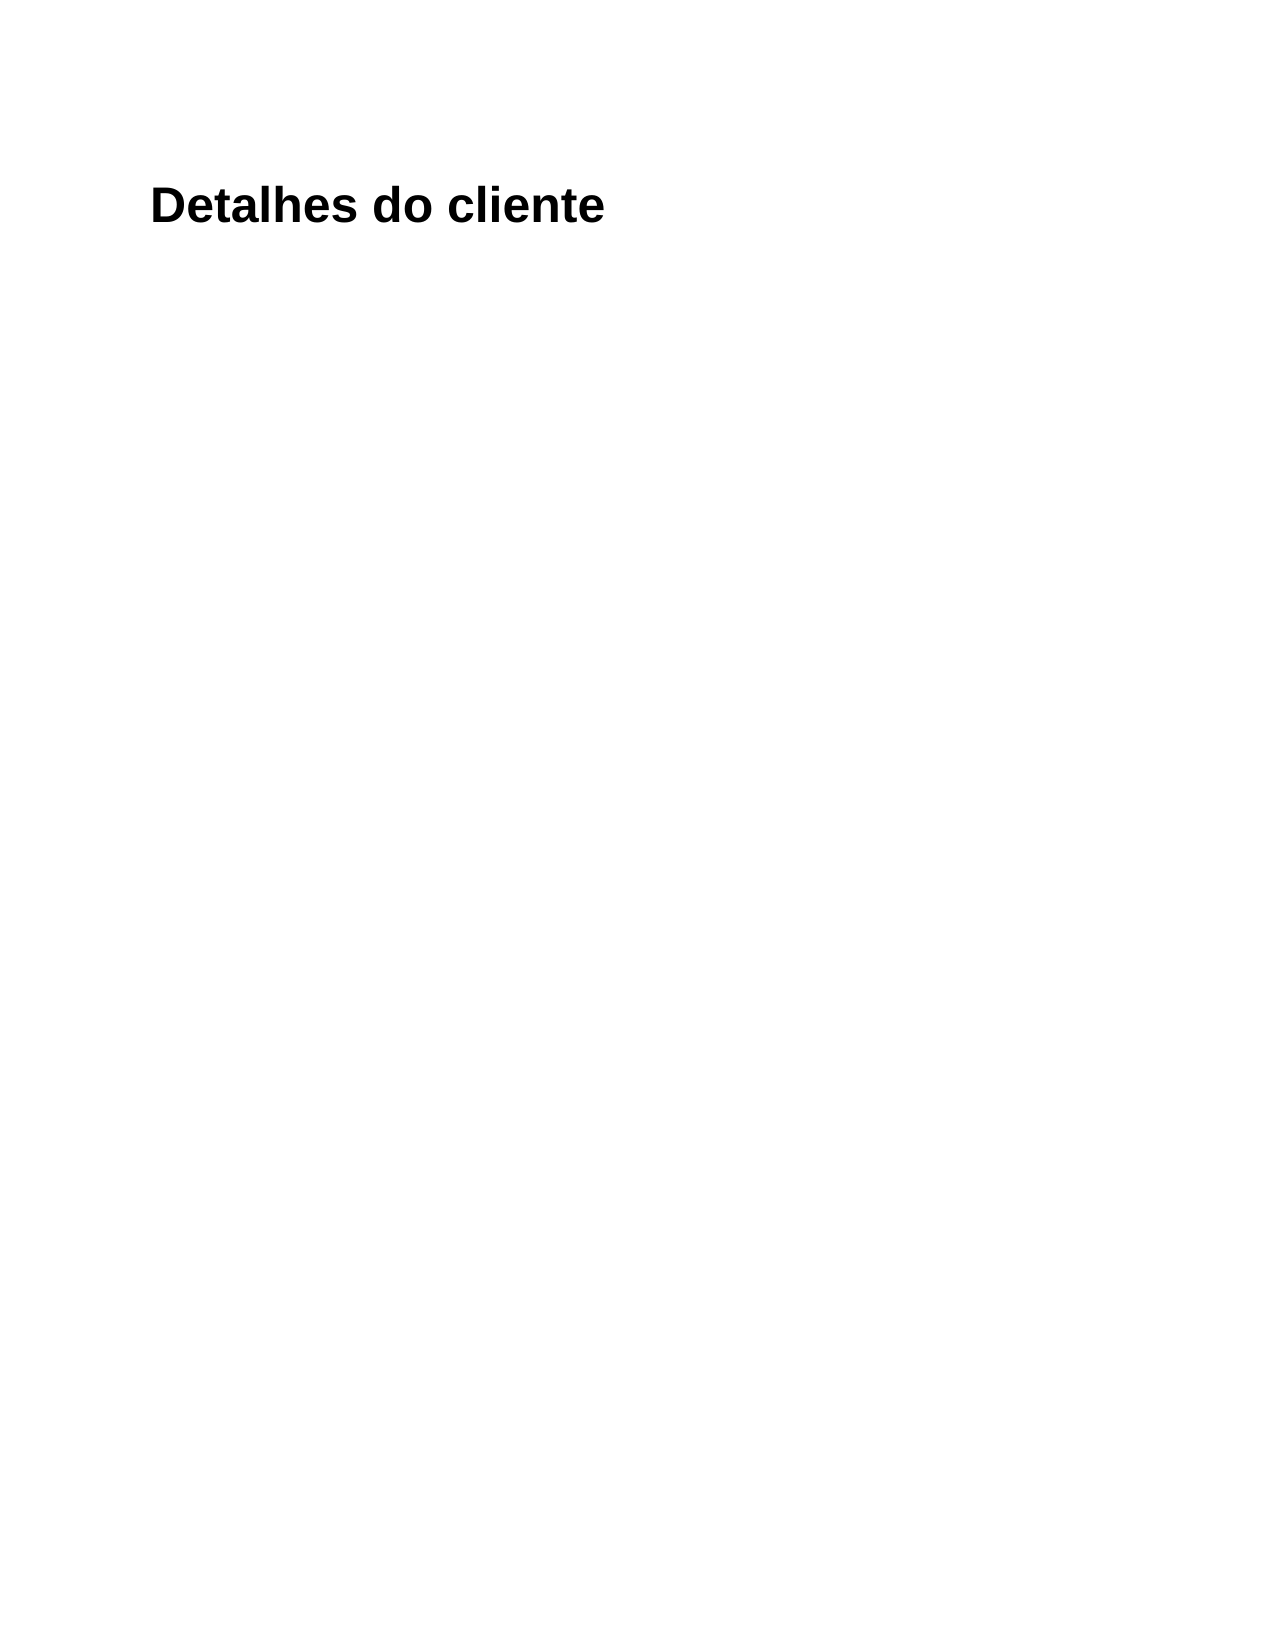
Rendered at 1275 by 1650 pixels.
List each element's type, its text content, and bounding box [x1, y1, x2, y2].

subtitle Detalhes do cliente [150, 175, 1125, 232]
